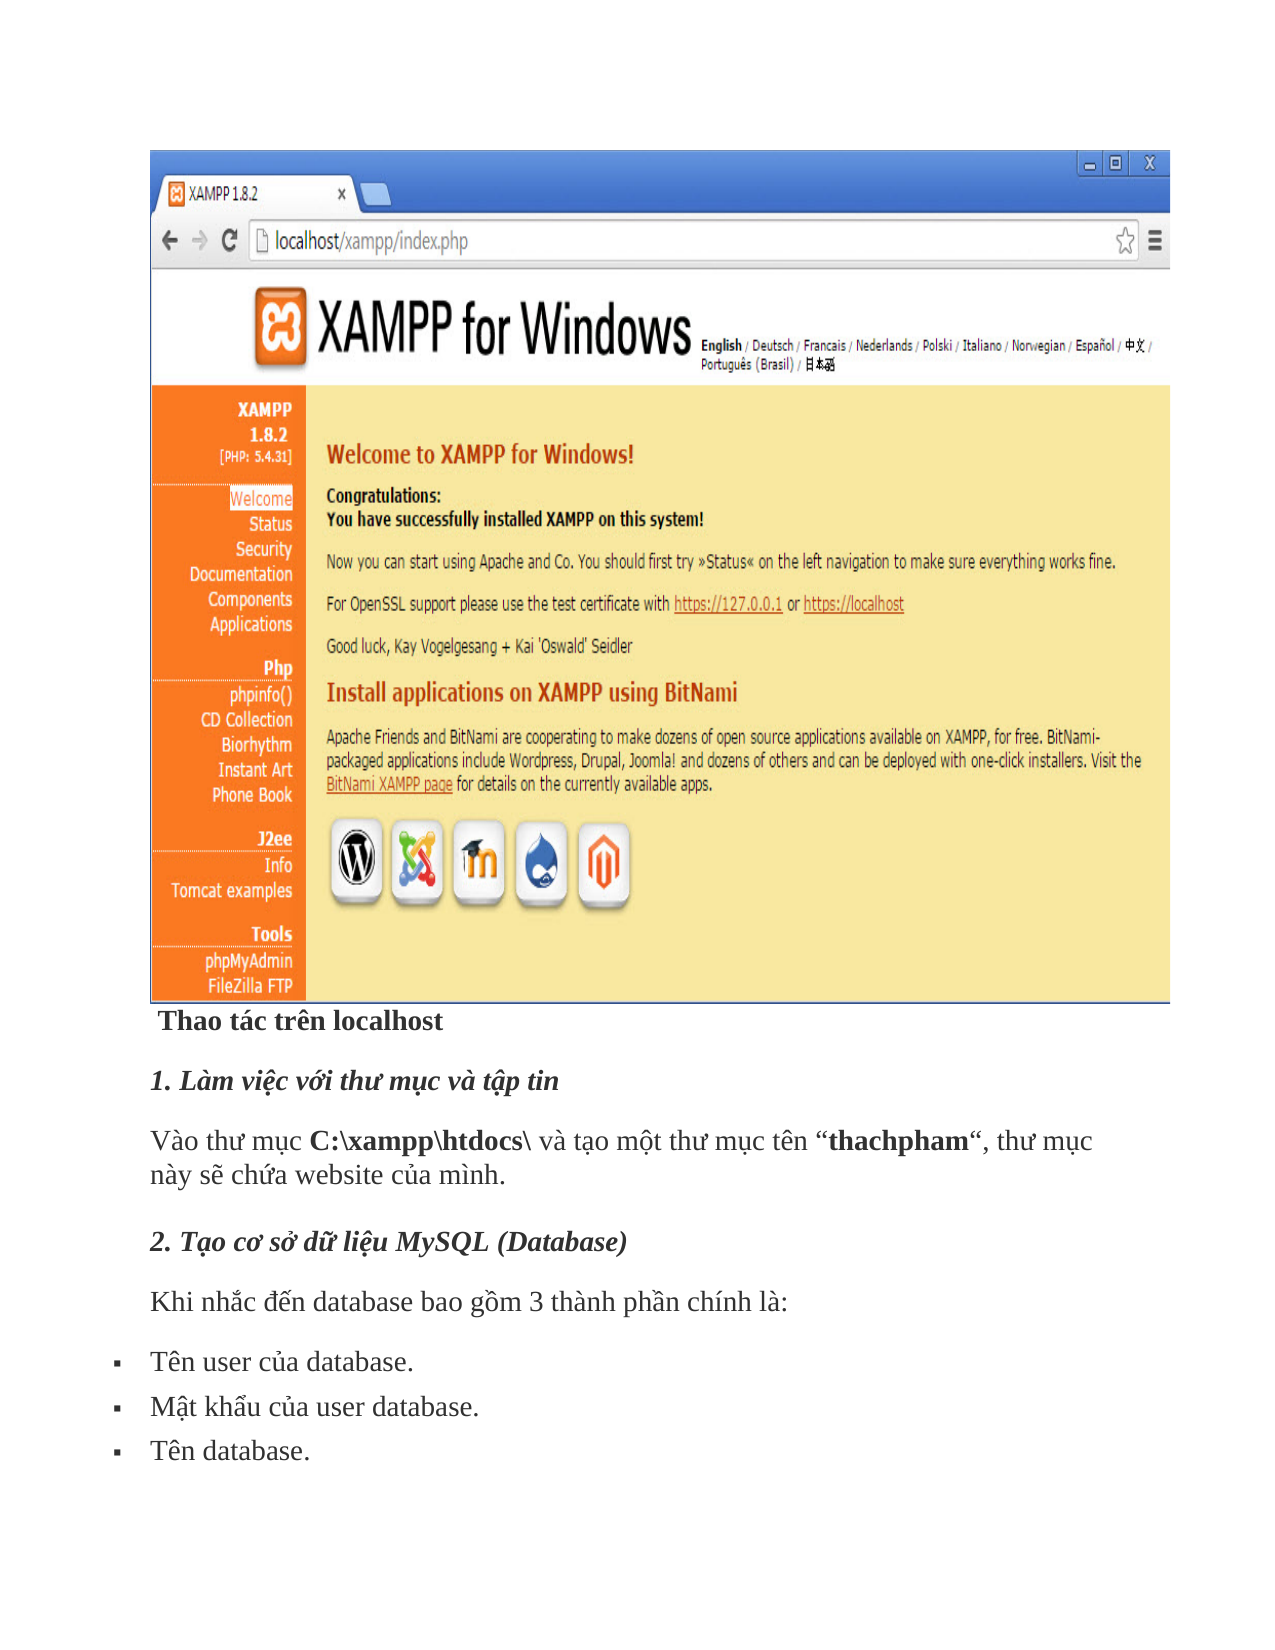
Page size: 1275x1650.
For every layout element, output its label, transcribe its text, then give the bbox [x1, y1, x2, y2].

subtitle 1. Làm việc với thư mục và tập tin [150, 1063, 1125, 1097]
picture [150, 150, 1171, 1004]
list Tên user của database. [112, 1344, 1125, 1378]
subtitle 2. Tạo cơ sở dữ liệu MySQL (Database) [150, 1224, 1125, 1257]
list Tên database. [112, 1433, 1125, 1467]
list Mật khẩu của user database. [112, 1389, 1125, 1422]
text Vào thư mục C:\xampp\htdocs\ và tạo một thư mục tên “thachpham“, thư mục này sẽ chứa website của mình. [150, 1123, 1125, 1190]
text Khi nhắc đến database bao gồm 3 thành phần chính là: [150, 1284, 1125, 1318]
subtitle Thao tác trên localhost [150, 1004, 1125, 1037]
